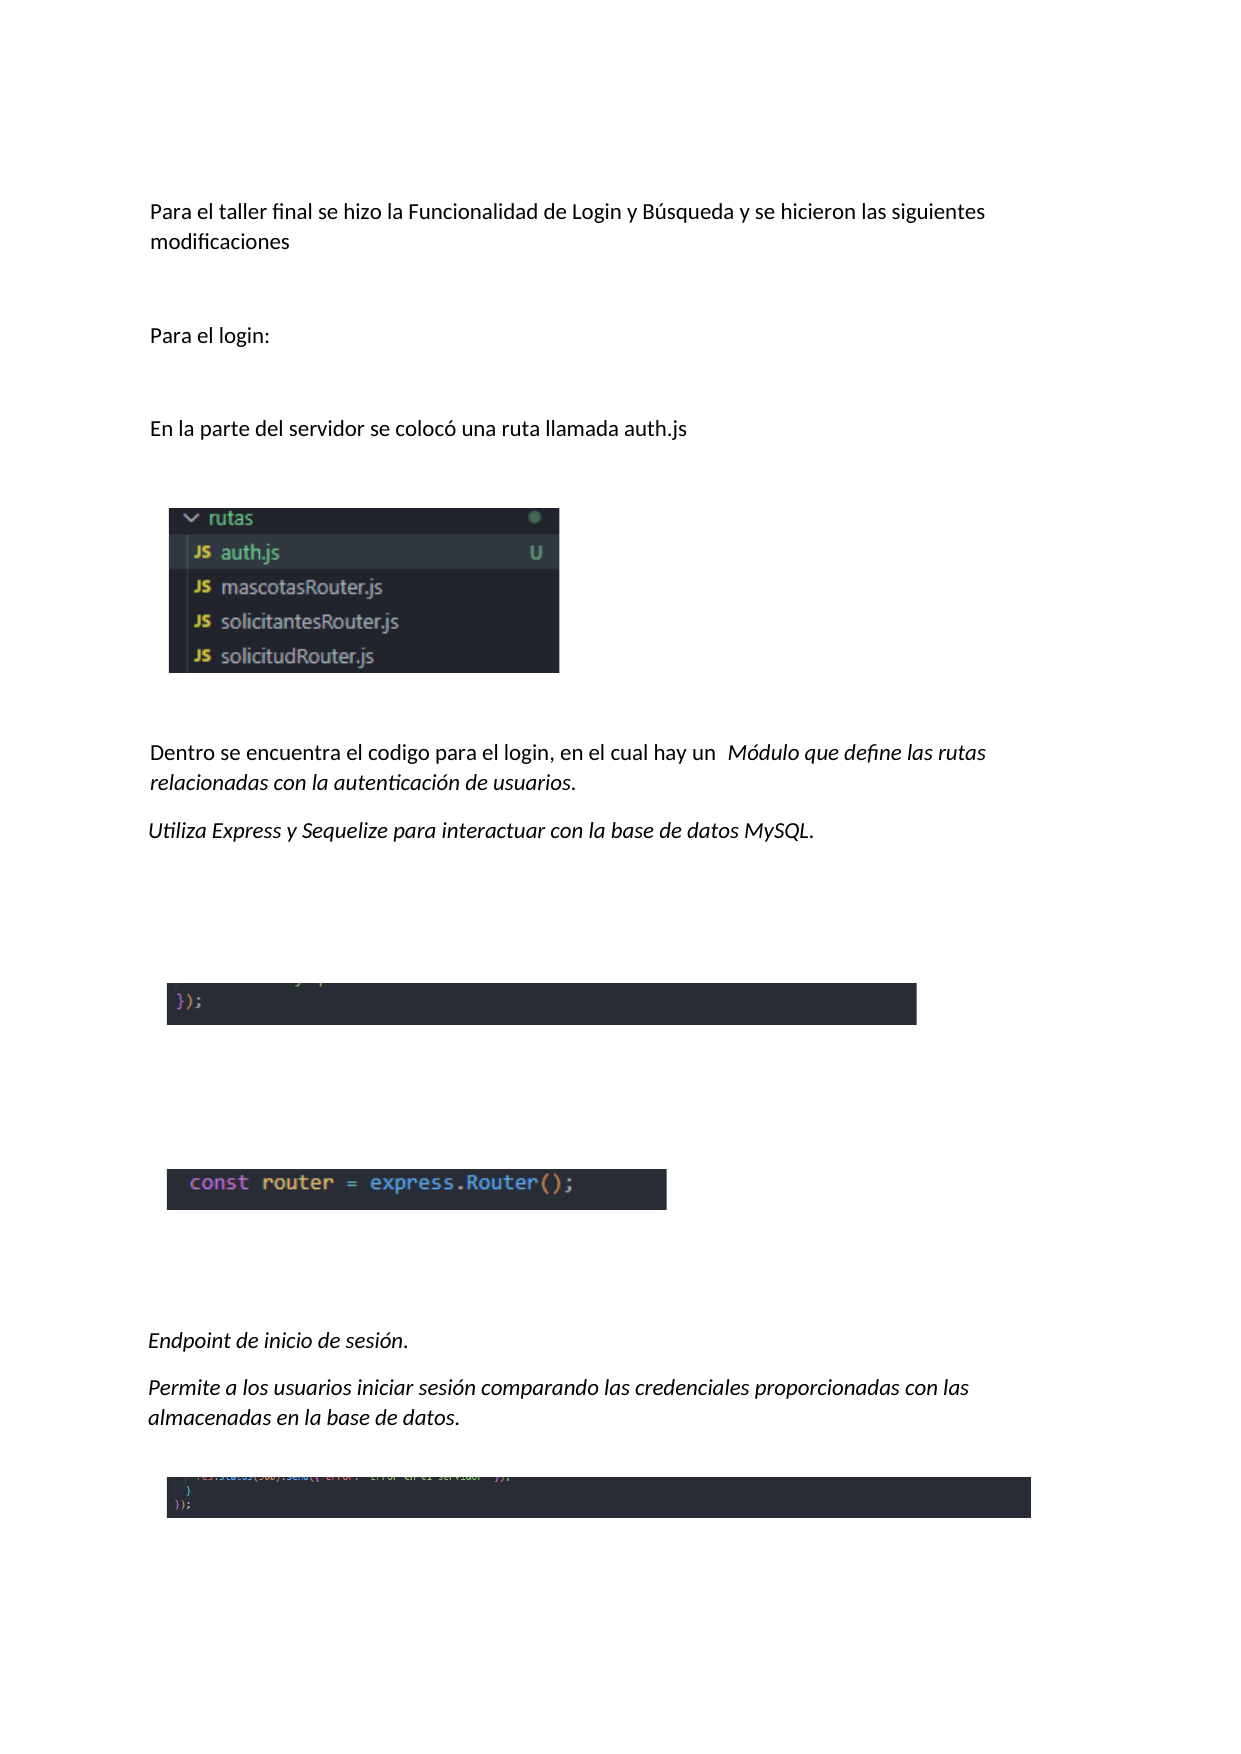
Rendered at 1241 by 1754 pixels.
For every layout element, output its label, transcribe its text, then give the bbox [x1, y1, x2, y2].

text Para el login: [150, 321, 1090, 349]
text Utiliza Express y Sequelize para interactuar con la base de datos MySQL. [148, 815, 1092, 845]
text Endpoint de inicio de sesión. [148, 1325, 1092, 1355]
text Permite a los usuarios iniciar sesión comparando las credenciales proporcionadas con las almacenadas en la base de datos. [148, 1371, 1092, 1431]
text En la parte del servidor se colocó una ruta llamada auth.js [150, 414, 1090, 443]
text Dentro se encuentra el codigo para el login, en el cual hay un Módulo que define las rutas relacionadas con la autenticación de usuarios. [150, 738, 1090, 796]
text Para el taller final se hizo la Funcionalidad de Login y Búsqueda y se hicieron las siguientes modificaciones [150, 197, 1090, 255]
